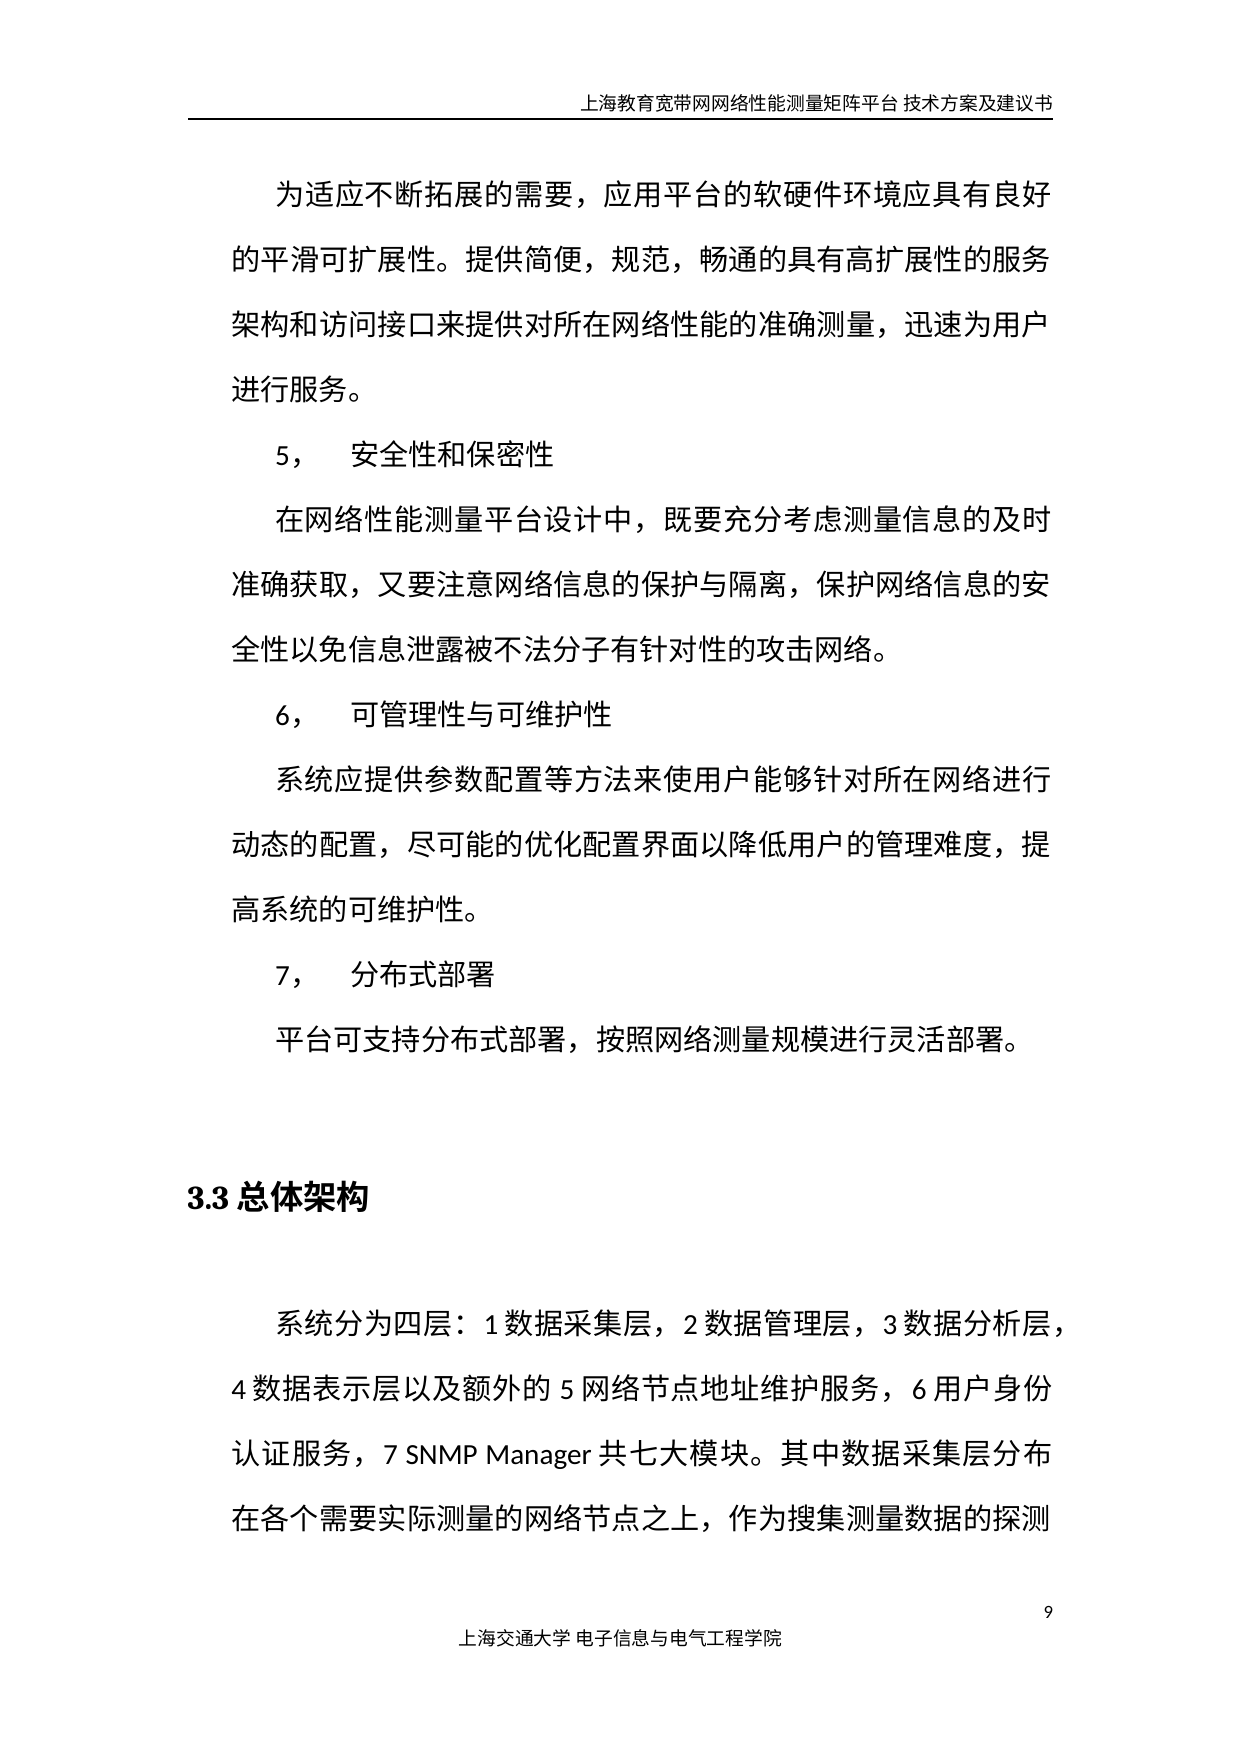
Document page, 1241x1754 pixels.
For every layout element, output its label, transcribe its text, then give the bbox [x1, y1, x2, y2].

text 系统应提供参数配置等方法来使用户能够针对所在网络进行动态的配置，尽可能的优化配置界面以降低用户的管理难度，提高系统的可维护性。 [231, 745, 1053, 940]
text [231, 1289, 1053, 1549]
list 可管理性与可维护性 [275, 680, 1053, 745]
list 安全性和保密性 [275, 420, 1053, 485]
text 为适应不断拓展的需要，应用平台的软硬件环境应具有良好的平滑可扩展性。提供简便，规范，畅通的具有高扩展性的服务架构和访问接口来提供对所在网络性能的准确测量，迅速为用户进行服务。 [231, 160, 1053, 420]
text 平台可支持分布式部署，按照网络测量规模进行灵活部署。 [275, 1005, 1053, 1070]
text 在网络性能测量平台设计中，既要充分考虑测量信息的及时准确获取，又要注意网络信息的保护与隔离，保护网络信息的安全性以免信息泄露被不法分子有针对性的攻击网络。 [231, 485, 1053, 680]
list 分布式部署 [275, 940, 1053, 1005]
subtitle 3.3 总体架构 [187, 1162, 1053, 1227]
